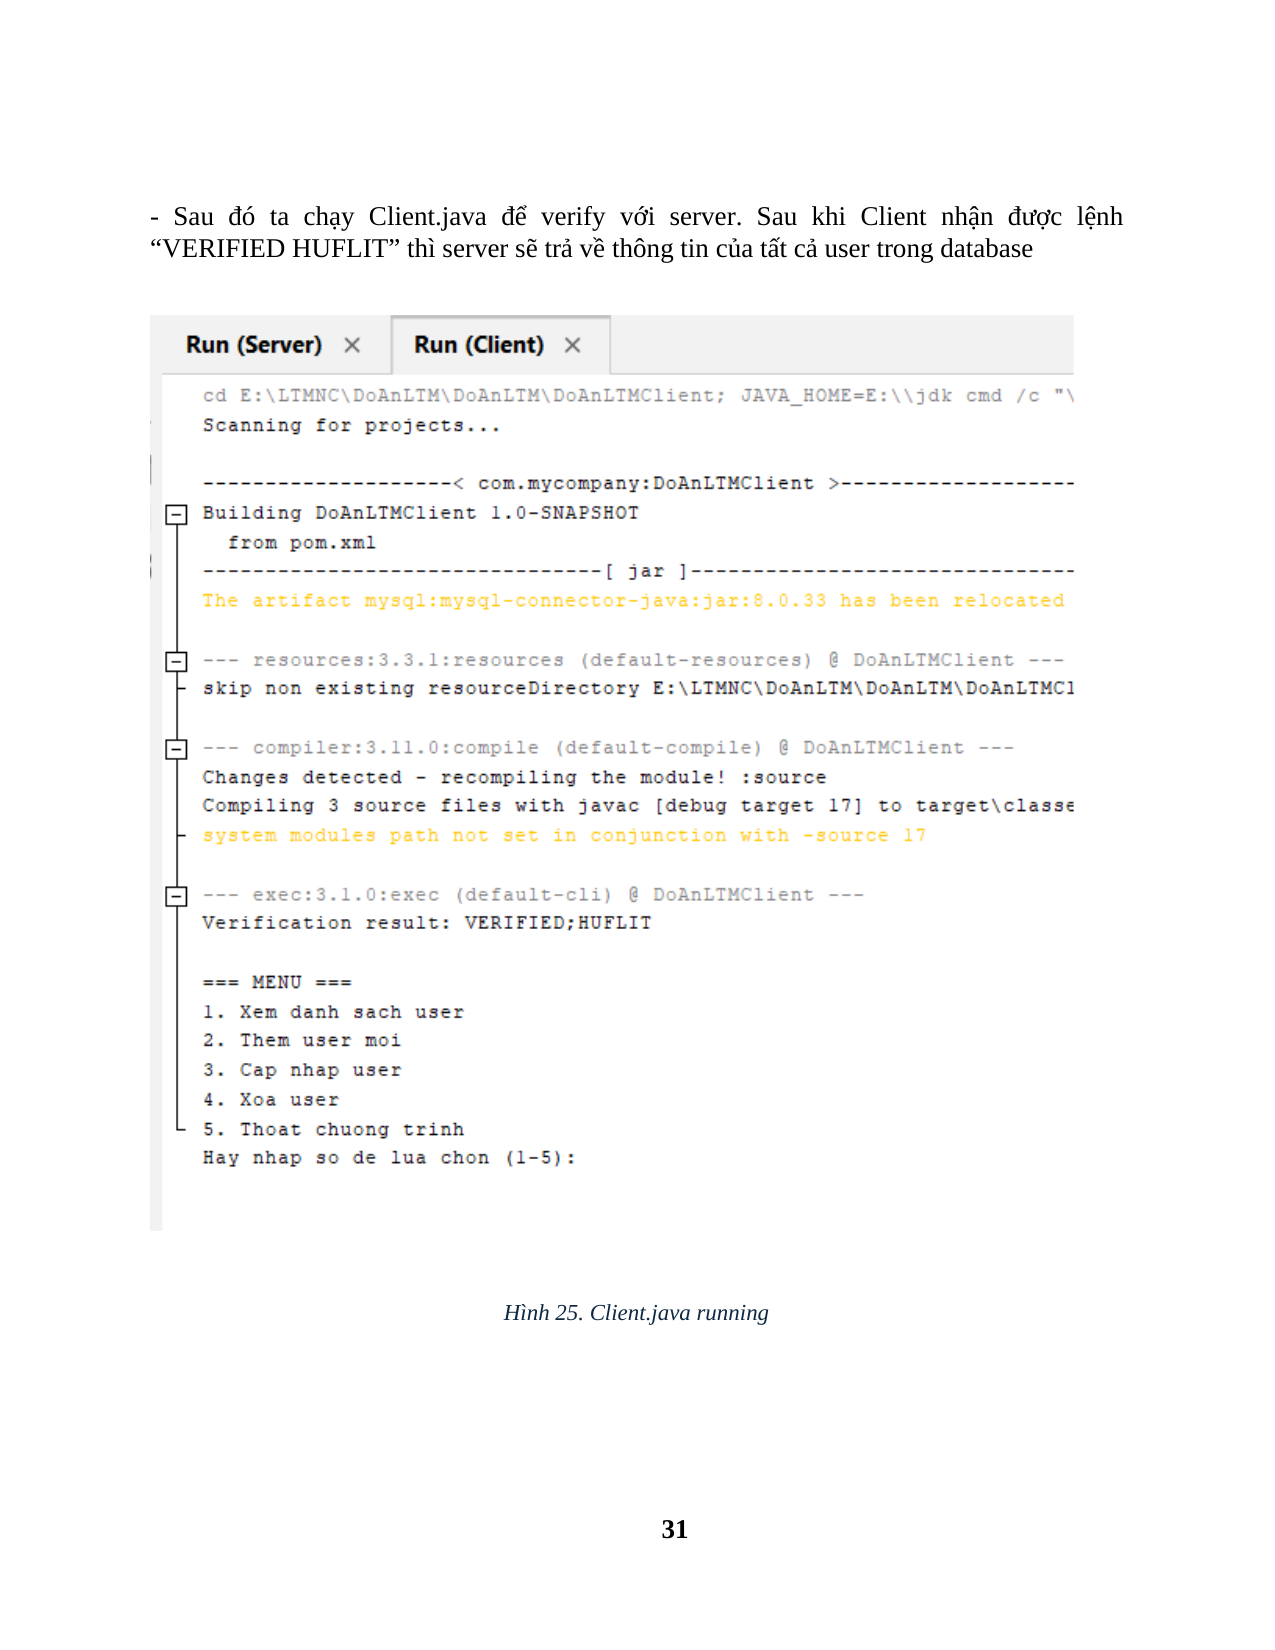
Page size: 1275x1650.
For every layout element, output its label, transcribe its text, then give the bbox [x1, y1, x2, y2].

text Hình 25. Client.java running [150, 1299, 1125, 1325]
text - Sau đó ta chạy Client.java để verify với server. Sau khi Client nhận được lệnh “VERIFIED HUFLIT” thì server sẽ trả về thông tin của tất cả user trong database [150, 199, 1125, 264]
picture [150, 315, 1074, 1231]
